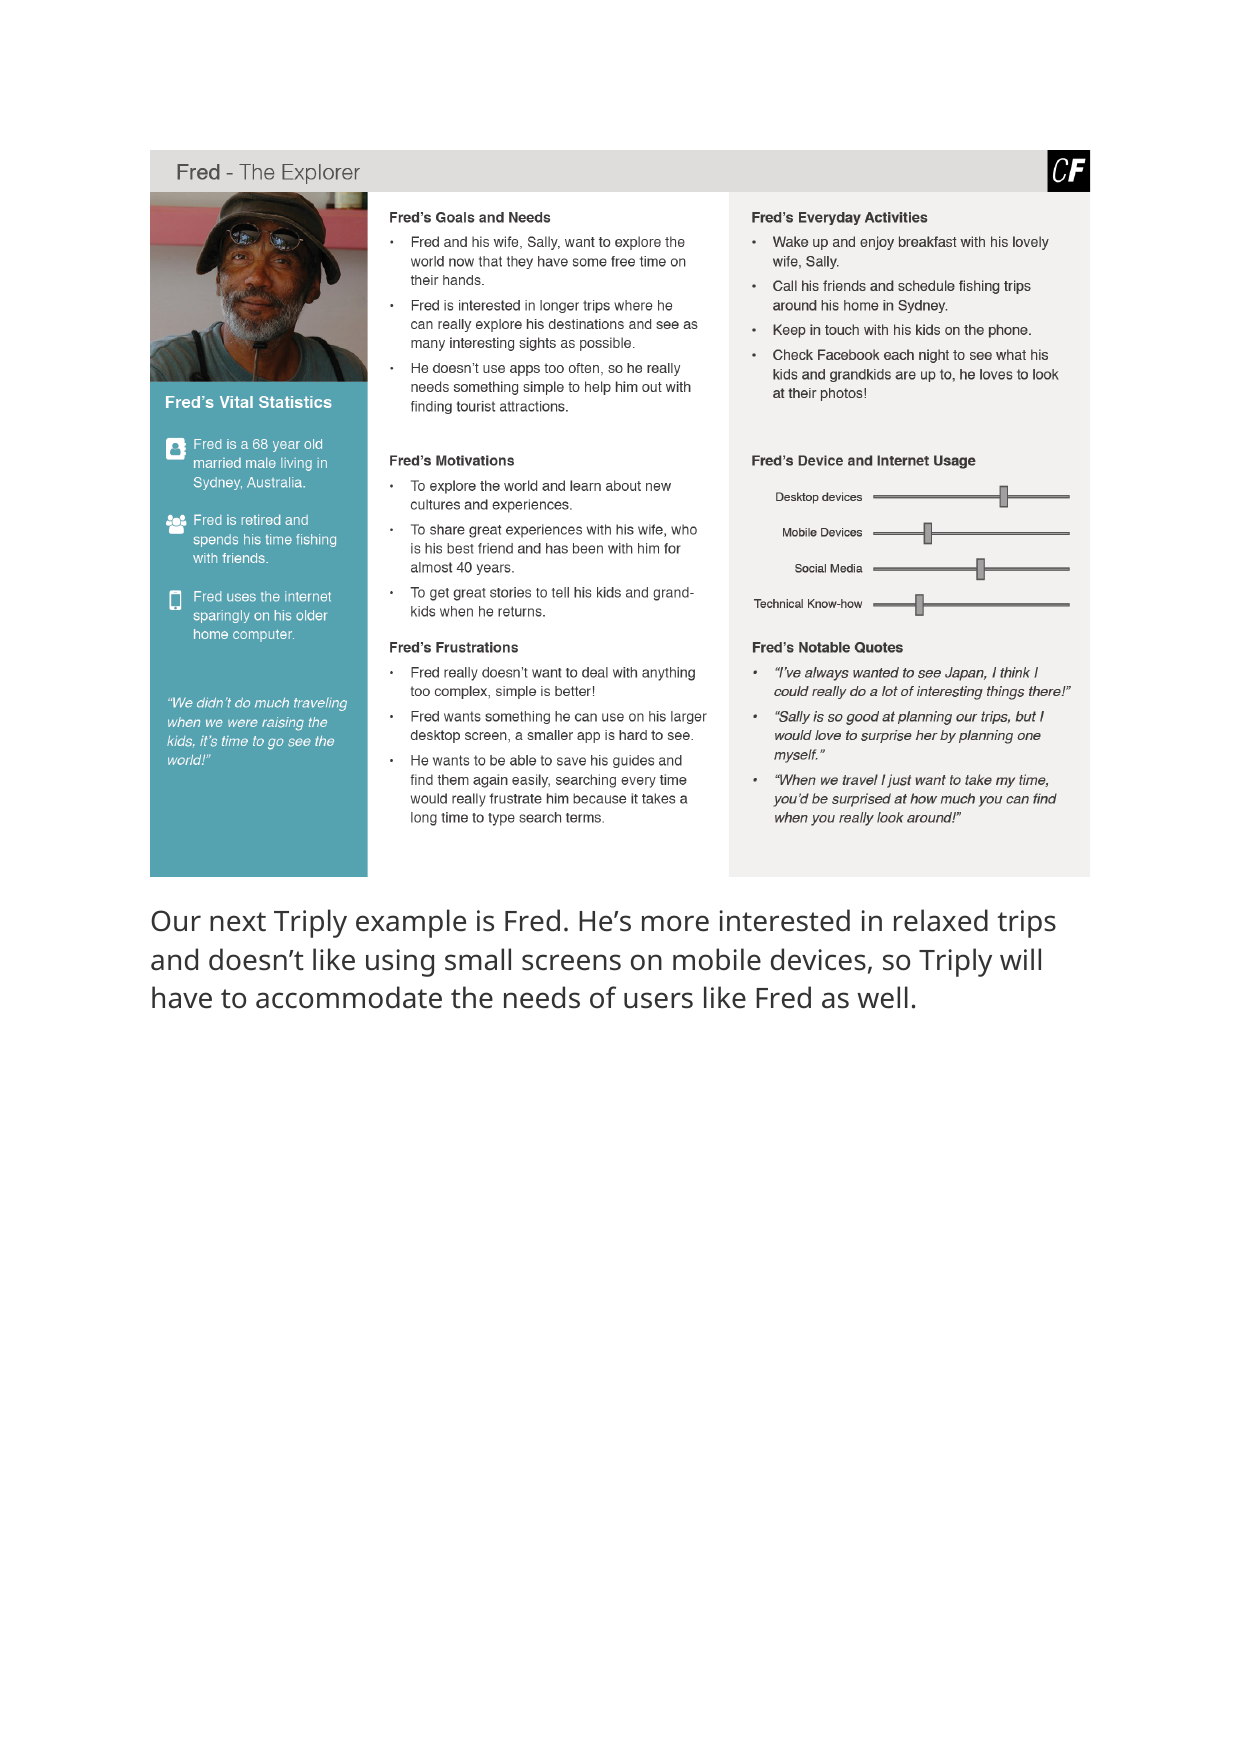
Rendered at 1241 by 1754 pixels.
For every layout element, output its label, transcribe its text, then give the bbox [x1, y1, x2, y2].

picture [150, 150, 1091, 877]
text Our next Triply example is Fred. He’s more interested in relaxed trips and doesn’t like using small screens on mobile devices, so Triply will have to accommodate the needs of users like Fred as well. [150, 901, 1090, 1016]
